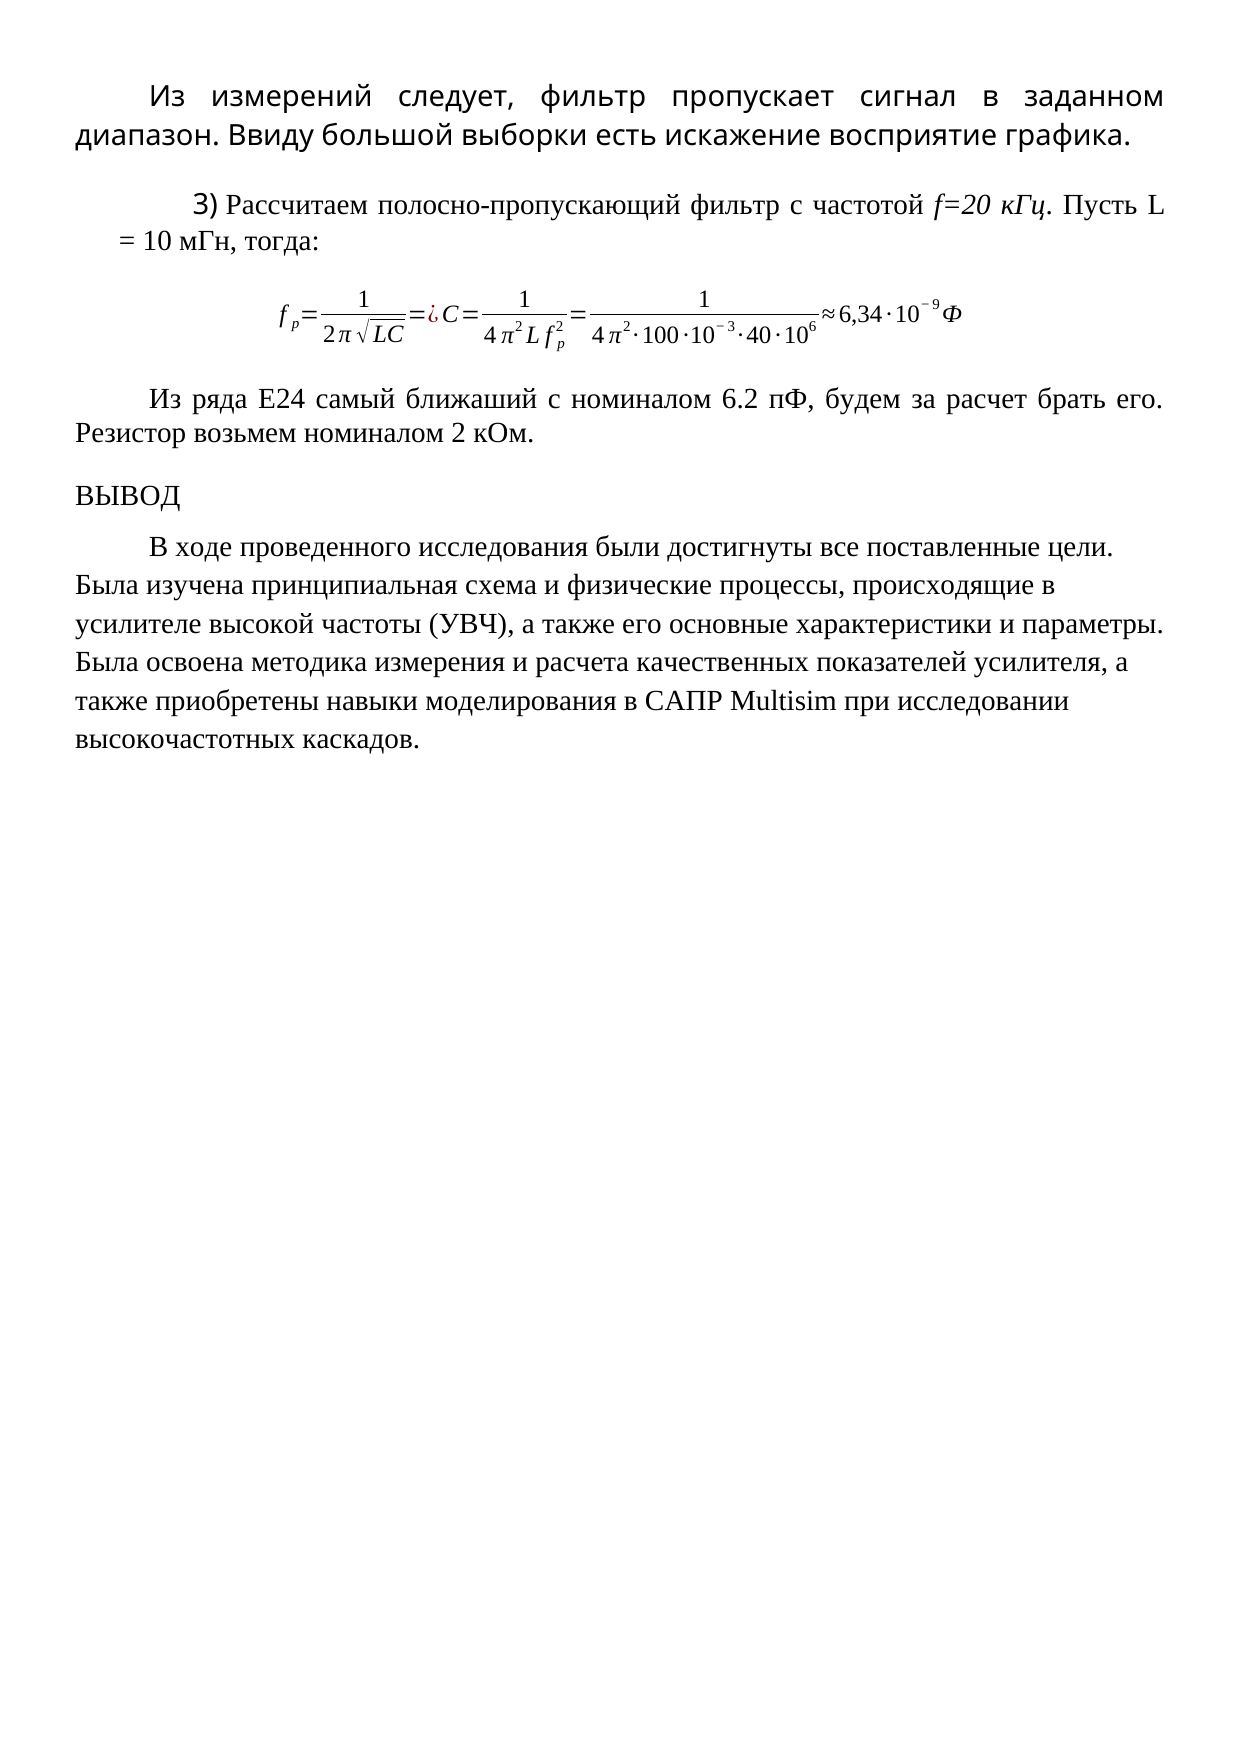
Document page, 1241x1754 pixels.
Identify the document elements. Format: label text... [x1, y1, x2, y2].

list ВЫВОД [75, 478, 1165, 511]
text В ходе проведенного исследования были достигнуты все поставленные цели. Была изучена принципиальная схема и физические процессы, происходящие в усилителе высокой частоты (УВЧ), а также его основные характеристики и параметры. Была освоена методика измерения и расчета качественных показателей усилителя, а также приобретены навыки моделирования в САПР Multisim при исследовании высокочастотных каскадов. [75, 529, 1165, 755]
list Из ряда Е24 самый ближаший с номиналом 6.2 пФ, будем за расчет брать его. Резистор возьмем номиналом 2 кОм. [75, 381, 1165, 448]
list Рассчитаем полосно-пропускающий фильтр с частотой f=20 кГц. Пусть L = 10 мГн, тогда: [119, 183, 1165, 257]
text Из измерений следует, фильтр пропускает сигнал в заданном диапазон. Ввиду большой выборки есть искажение восприятие графика. [75, 75, 1165, 154]
